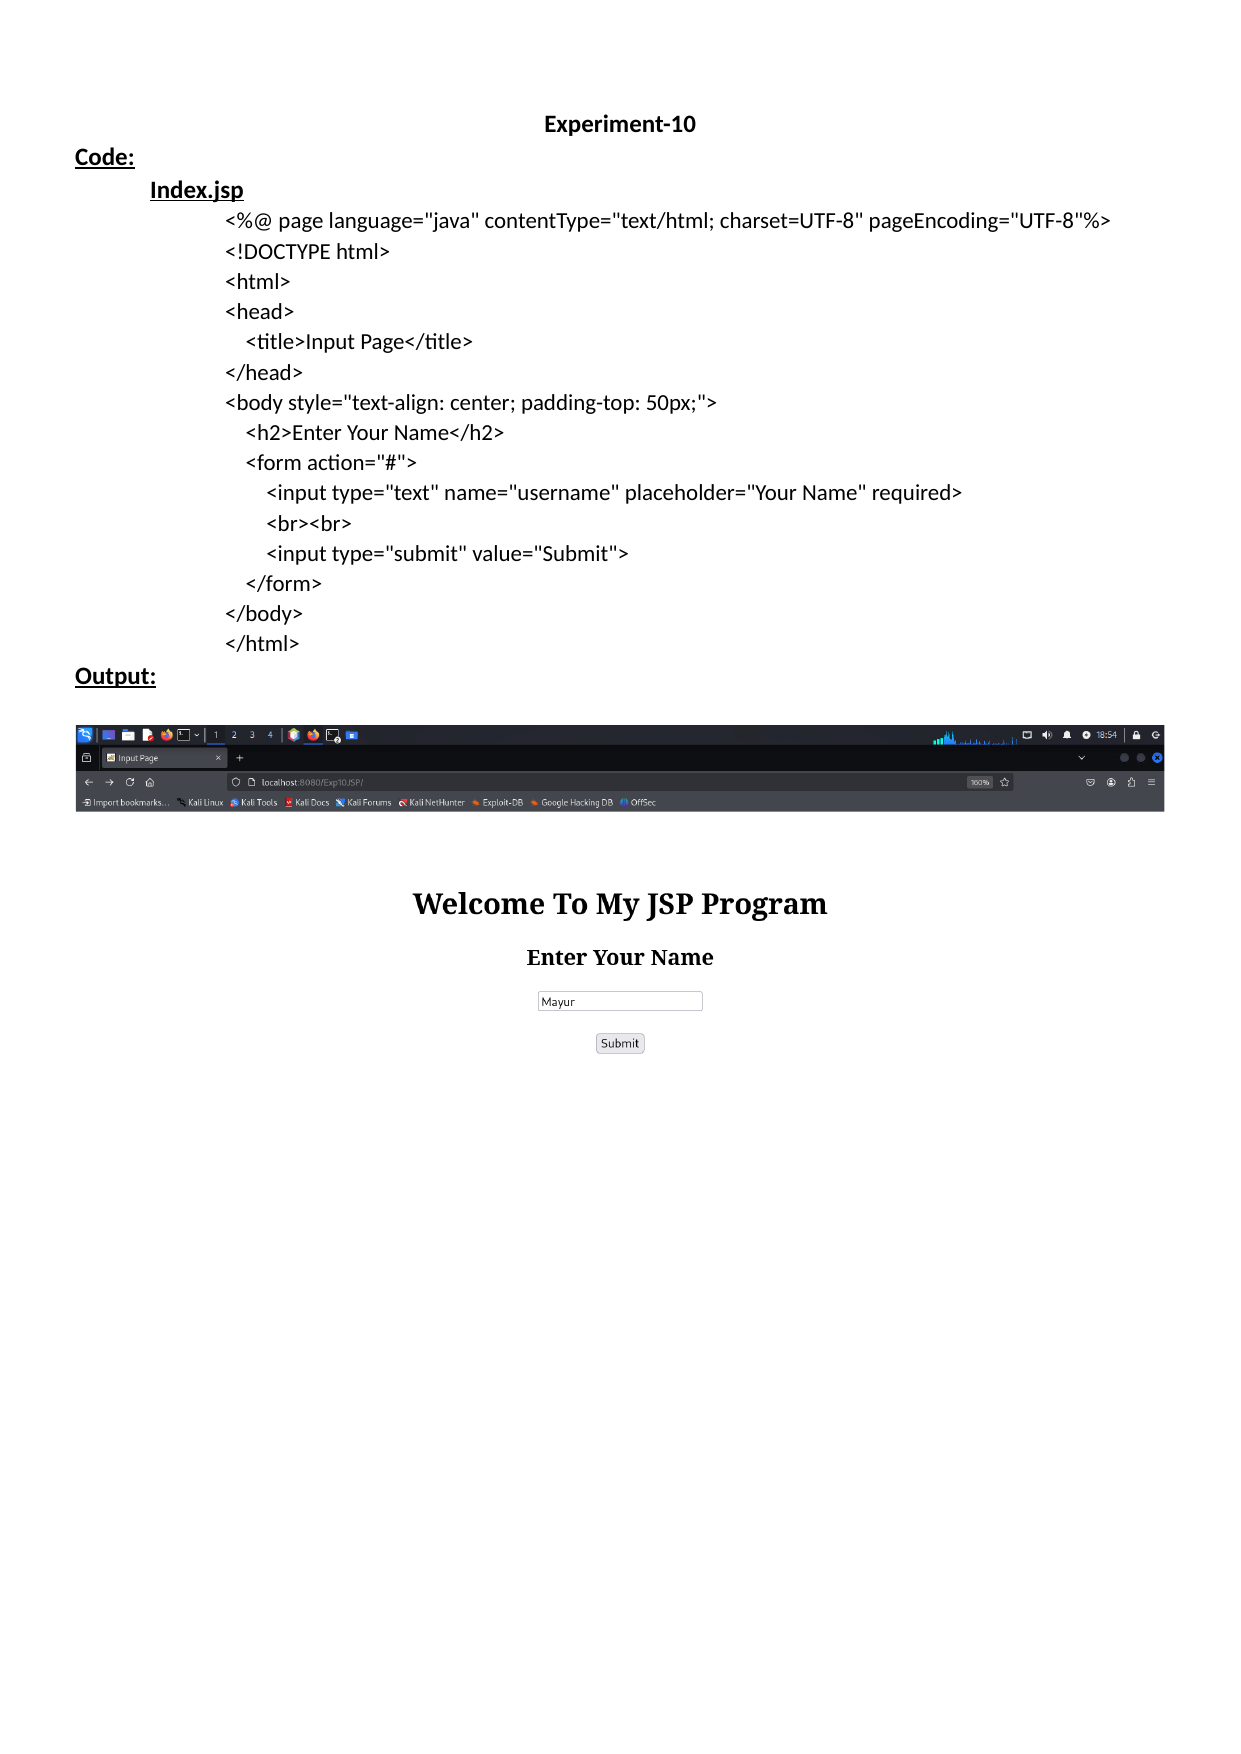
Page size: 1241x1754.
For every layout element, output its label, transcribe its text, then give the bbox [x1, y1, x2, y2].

text </form> [225, 569, 1165, 597]
text <%@ page language="java" contentType="text/html; charset=UTF-8" pageEncoding="UTF-8"%> [225, 207, 1165, 235]
text </body> [225, 599, 1165, 627]
text <body style="text-align: center; padding-top: 50px;"> [225, 388, 1165, 416]
picture [75, 725, 1165, 1339]
text </head> [225, 358, 1165, 386]
text Experiment-10 [75, 108, 1165, 138]
text <br><br> [225, 509, 1165, 537]
text Output: [75, 660, 1165, 690]
text <input type="submit" value="Submit"> [225, 539, 1165, 567]
text Index.jsp [75, 174, 1165, 204]
text <h2>Enter Your Name</h2> [225, 418, 1165, 446]
text <head> [225, 297, 1165, 325]
text <!DOCTYPE html> [225, 237, 1165, 265]
text <input type="text" name="username" placeholder="Your Name" required> [225, 478, 1165, 507]
text <html> [225, 267, 1165, 295]
text </html> [225, 629, 1165, 658]
text <form action="#"> [225, 448, 1165, 476]
text Code: [75, 141, 1165, 171]
text <title>Input Page</title> [225, 327, 1165, 356]
